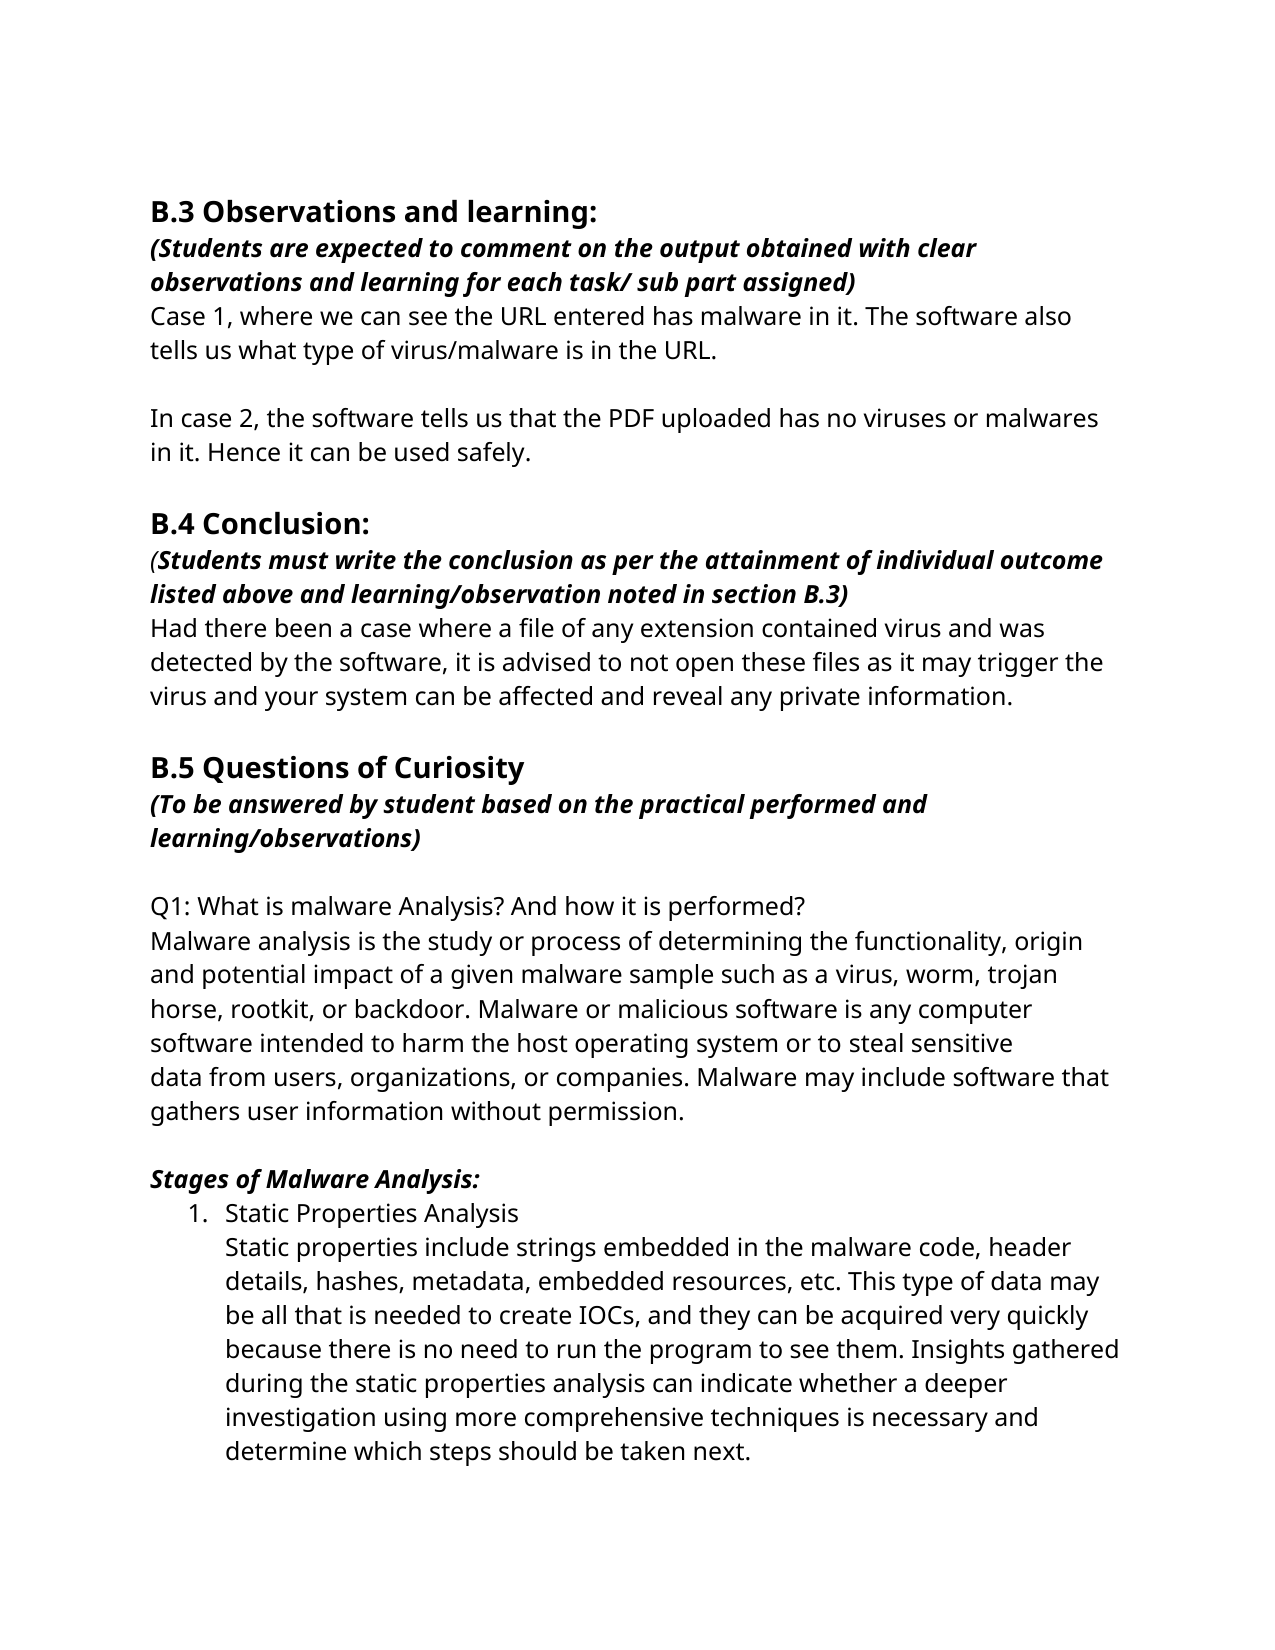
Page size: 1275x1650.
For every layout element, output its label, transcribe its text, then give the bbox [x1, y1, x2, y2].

text Q1: What is malware Analysis? And how it is performed? [150, 889, 1125, 923]
text B.5 Questions of Curiosity [150, 747, 1125, 787]
list Static Properties Analysis [187, 1196, 1125, 1230]
text In case 2, the software tells us that the PDF uploaded has no viruses or malwares in it. Hence it can be used safely. [150, 401, 1125, 469]
list Static properties include strings embedded in the malware code, header details, hashes, metadata, embedded resources, etc. This type of data may be all that is needed to create IOCs, and they can be acquired very quickly because there is no need to run the program to see them. Insights gathered during the static properties analysis can indicate whether a deeper investigation using more comprehensive techniques is necessary and determine which steps should be taken next. [225, 1230, 1125, 1468]
text B.3 Observations and learning: [150, 191, 1125, 231]
text Stages of Malware Analysis: [150, 1162, 1125, 1196]
text Case 1, where we can see the URL entered has malware in it. The software also tells us what type of virus/malware is in the URL. [150, 299, 1125, 367]
text Had there been a case where a file of any extension contained virus and was detected by the software, it is advised to not open these files as it may trigger the virus and your system can be affected and reveal any private information. [150, 611, 1125, 713]
text B.4 Conclusion: [150, 503, 1125, 543]
text (Students must write the conclusion as per the attainment of individual outcome listed above and learning/observation noted in section B.3) [150, 543, 1125, 611]
text Malware analysis is the study or process of determining the functionality, origin and potential impact of a given malware sample such as a virus, worm, trojan horse, rootkit, or backdoor. Malware or malicious software is any computer software intended to harm the host operating system or to steal sensitive data from users, organizations, or companies. Malware may include software that gathers user information without permission. [150, 923, 1125, 1127]
text (Students are expected to comment on the output obtained with clear observations and learning for each task/ sub part assigned) [150, 231, 1125, 299]
text (To be answered by student based on the practical performed and learning/observations) [150, 787, 1125, 855]
